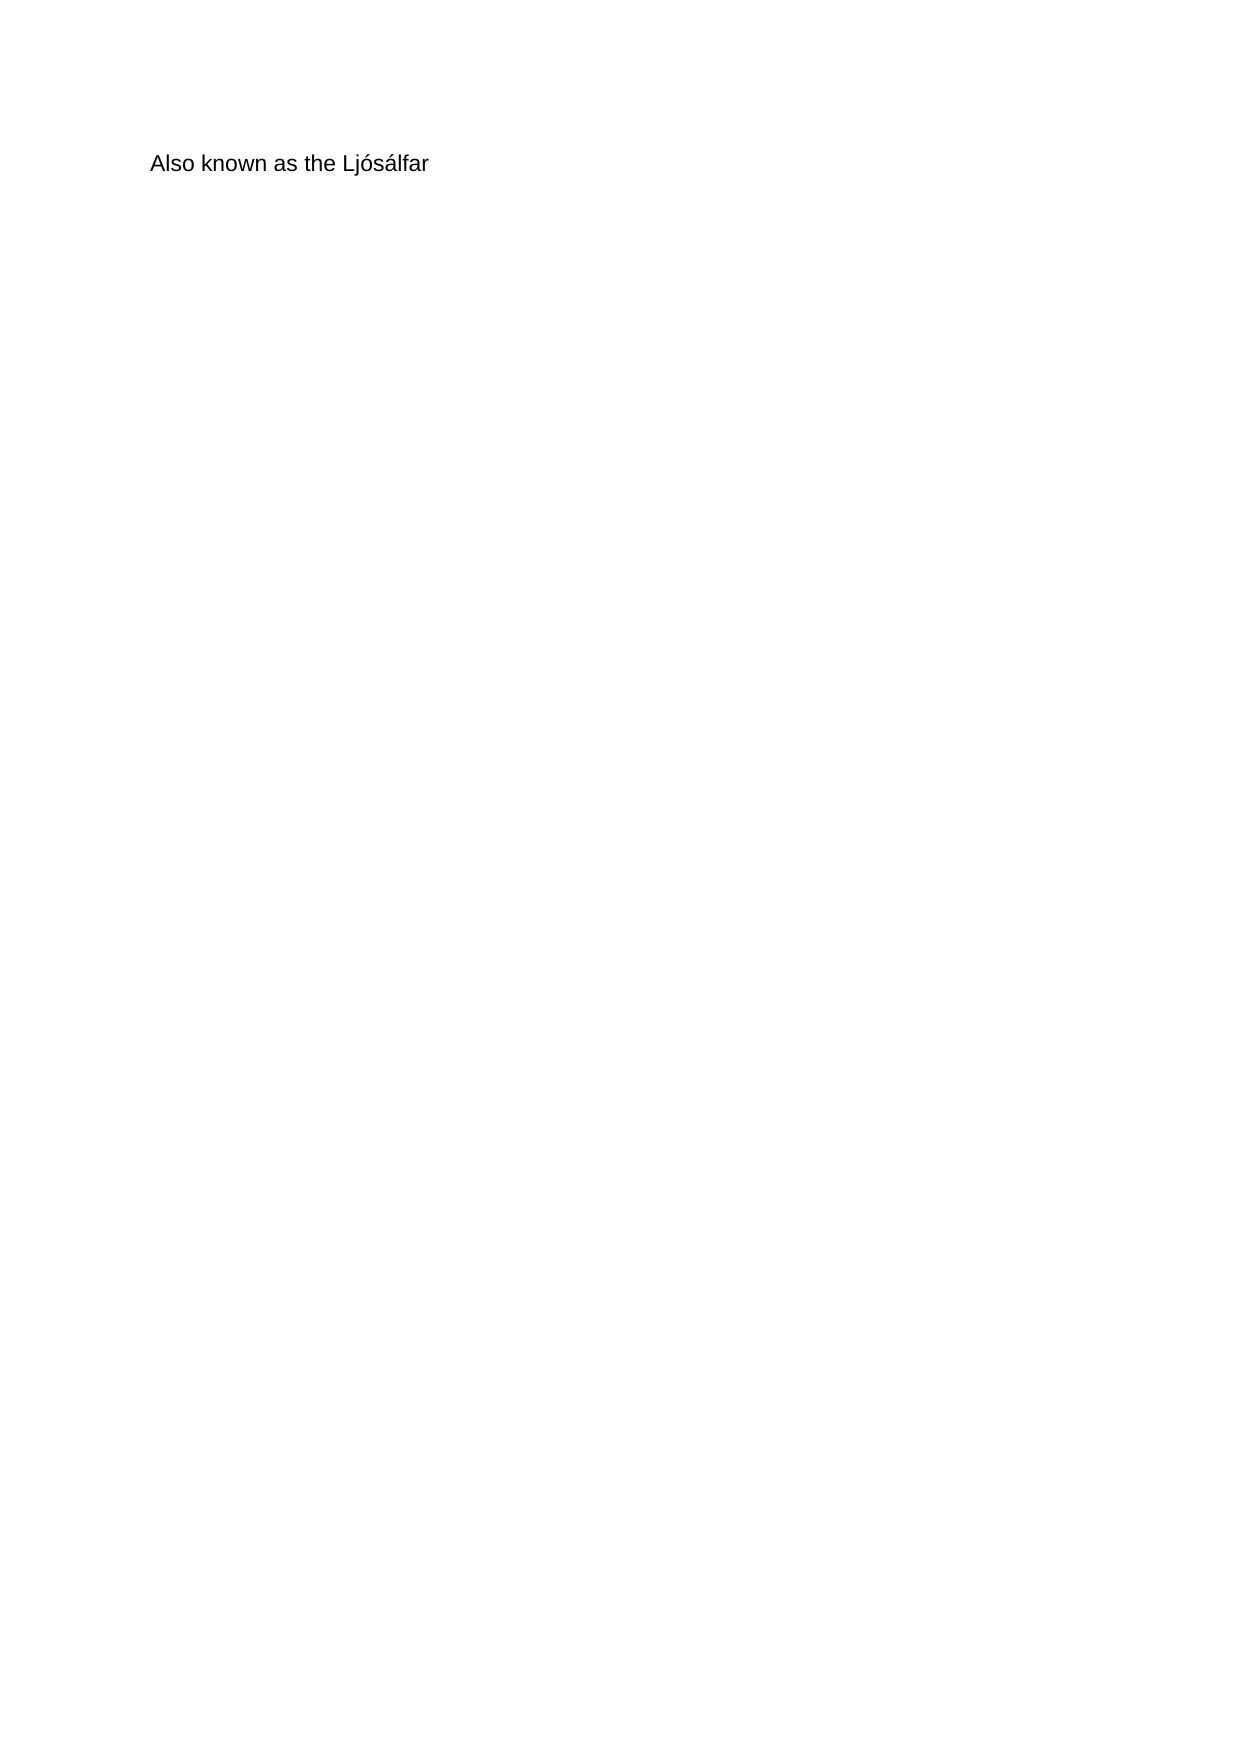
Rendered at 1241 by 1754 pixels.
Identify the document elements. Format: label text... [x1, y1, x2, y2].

text Also known as the Ljósálfar [150, 150, 1090, 176]
